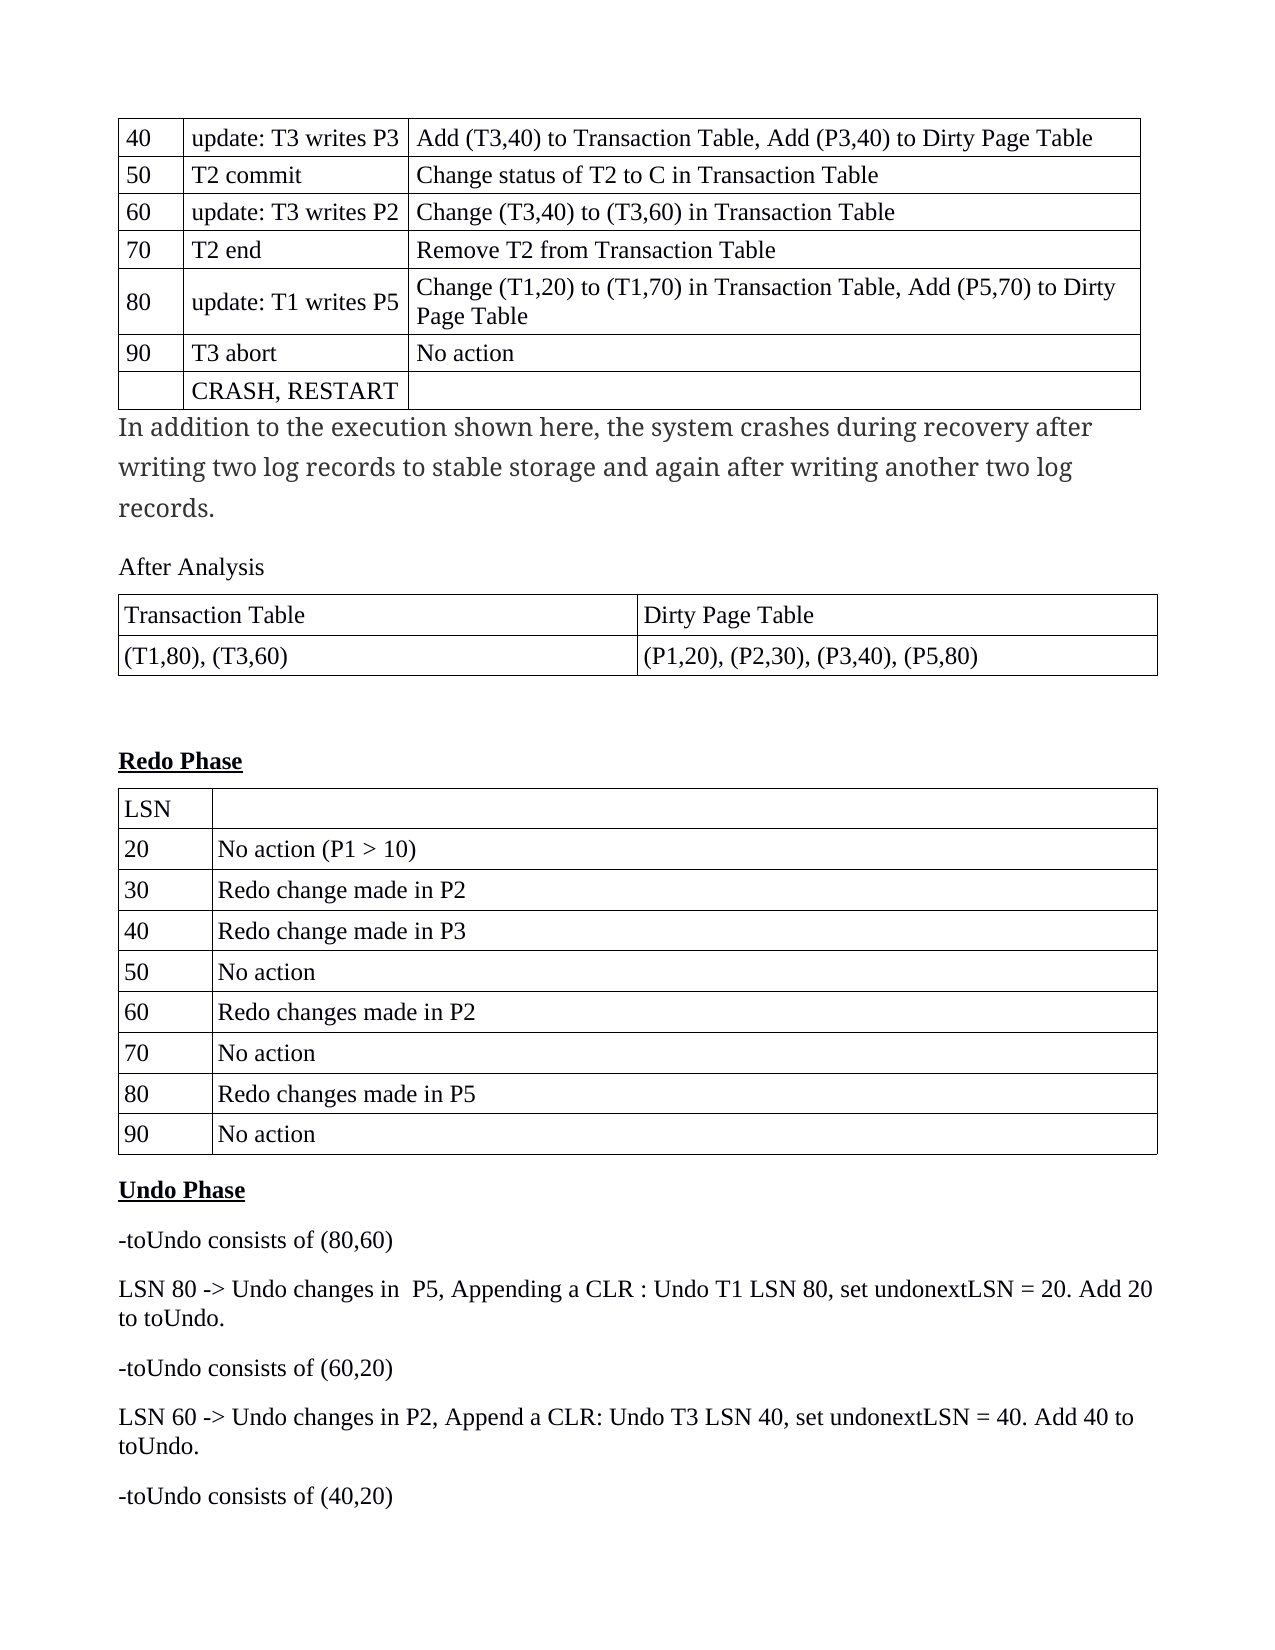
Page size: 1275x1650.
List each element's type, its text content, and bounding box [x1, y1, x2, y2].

table_cell 80 [119, 269, 183, 334]
table_header LSN [119, 789, 212, 828]
table_cell (P1,20), (P2,30), (P3,40), (P5,80) [638, 636, 1157, 675]
table_cell Redo change made in P2 [213, 870, 1157, 909]
text -toUndo consists of (60,20) [118, 1353, 1157, 1382]
table_header [213, 789, 1157, 828]
text Redo Phase [118, 746, 1157, 775]
table_cell update: T3 writes P2 [184, 194, 408, 230]
text LSN 80 -> Undo changes in P5, Appending a CLR : Undo T1 LSN 80, set undonextLSN = 20. Add 20 to toUndo. [118, 1274, 1157, 1332]
table_cell [119, 372, 183, 409]
table_cell [409, 372, 1140, 409]
table_cell Add (T3,40) to Transaction Table, Add (P3,40) to Dirty Page Table [409, 119, 1140, 156]
table_cell Redo changes made in P2 [213, 992, 1157, 1032]
table_cell No action (P1 > 10) [213, 829, 1157, 869]
text -toUndo consists of (40,20) [118, 1481, 1157, 1509]
table_cell No action [213, 1033, 1157, 1072]
table_cell 90 [119, 1114, 212, 1154]
table_cell No action [213, 951, 1157, 991]
table_cell 60 [119, 992, 212, 1032]
list After Analysis [118, 552, 1157, 581]
table_cell 40 [119, 119, 183, 156]
table_cell 90 [119, 335, 183, 371]
table_cell 20 [119, 829, 212, 869]
table_cell T2 end [184, 231, 408, 268]
table_cell (T1,80), (T3,60) [119, 636, 637, 675]
table_cell 50 [119, 157, 183, 193]
table_cell 50 [119, 951, 212, 991]
table_header Dirty Page Table [638, 595, 1157, 634]
table_cell 60 [119, 194, 183, 230]
table_cell Redo change made in P3 [213, 911, 1157, 950]
table_cell Change status of T2 to C in Transaction Table [409, 157, 1140, 193]
table_cell update: T3 writes P3 [184, 119, 408, 156]
table_cell No action [409, 335, 1140, 371]
table_cell Change (T3,40) to (T3,60) in Transaction Table [409, 194, 1140, 230]
table_cell 70 [119, 231, 183, 268]
table_cell CRASH, RESTART [184, 372, 408, 409]
table_cell Remove T2 from Transaction Table [409, 231, 1140, 268]
table_cell 30 [119, 870, 212, 909]
table_cell 80 [119, 1074, 212, 1113]
table_cell T3 abort [184, 335, 408, 371]
table_cell T2 commit [184, 157, 408, 193]
table_cell 40 [119, 911, 212, 950]
table_cell update: T1 writes P5 [184, 269, 408, 334]
table_cell 70 [119, 1033, 212, 1072]
table_cell Change (T1,20) to (T1,70) in Transaction Table, Add (P5,70) to Dirty Page Table [409, 269, 1140, 334]
table_cell Redo changes made in P5 [213, 1074, 1157, 1113]
text In addition to the execution shown here, the system crashes during recovery after writing two log records to stable storage and again after writing another two log records. [118, 409, 1157, 525]
text -toUndo consists of (80,60) [118, 1225, 1157, 1254]
table_header Transaction Table [119, 595, 637, 634]
text Undo Phase [118, 1175, 1157, 1204]
text LSN 60 -> Undo changes in P2, Append a CLR: Undo T3 LSN 40, set undonextLSN = 40. Add 40 to toUndo. [118, 1402, 1157, 1460]
table_cell No action [213, 1114, 1157, 1154]
